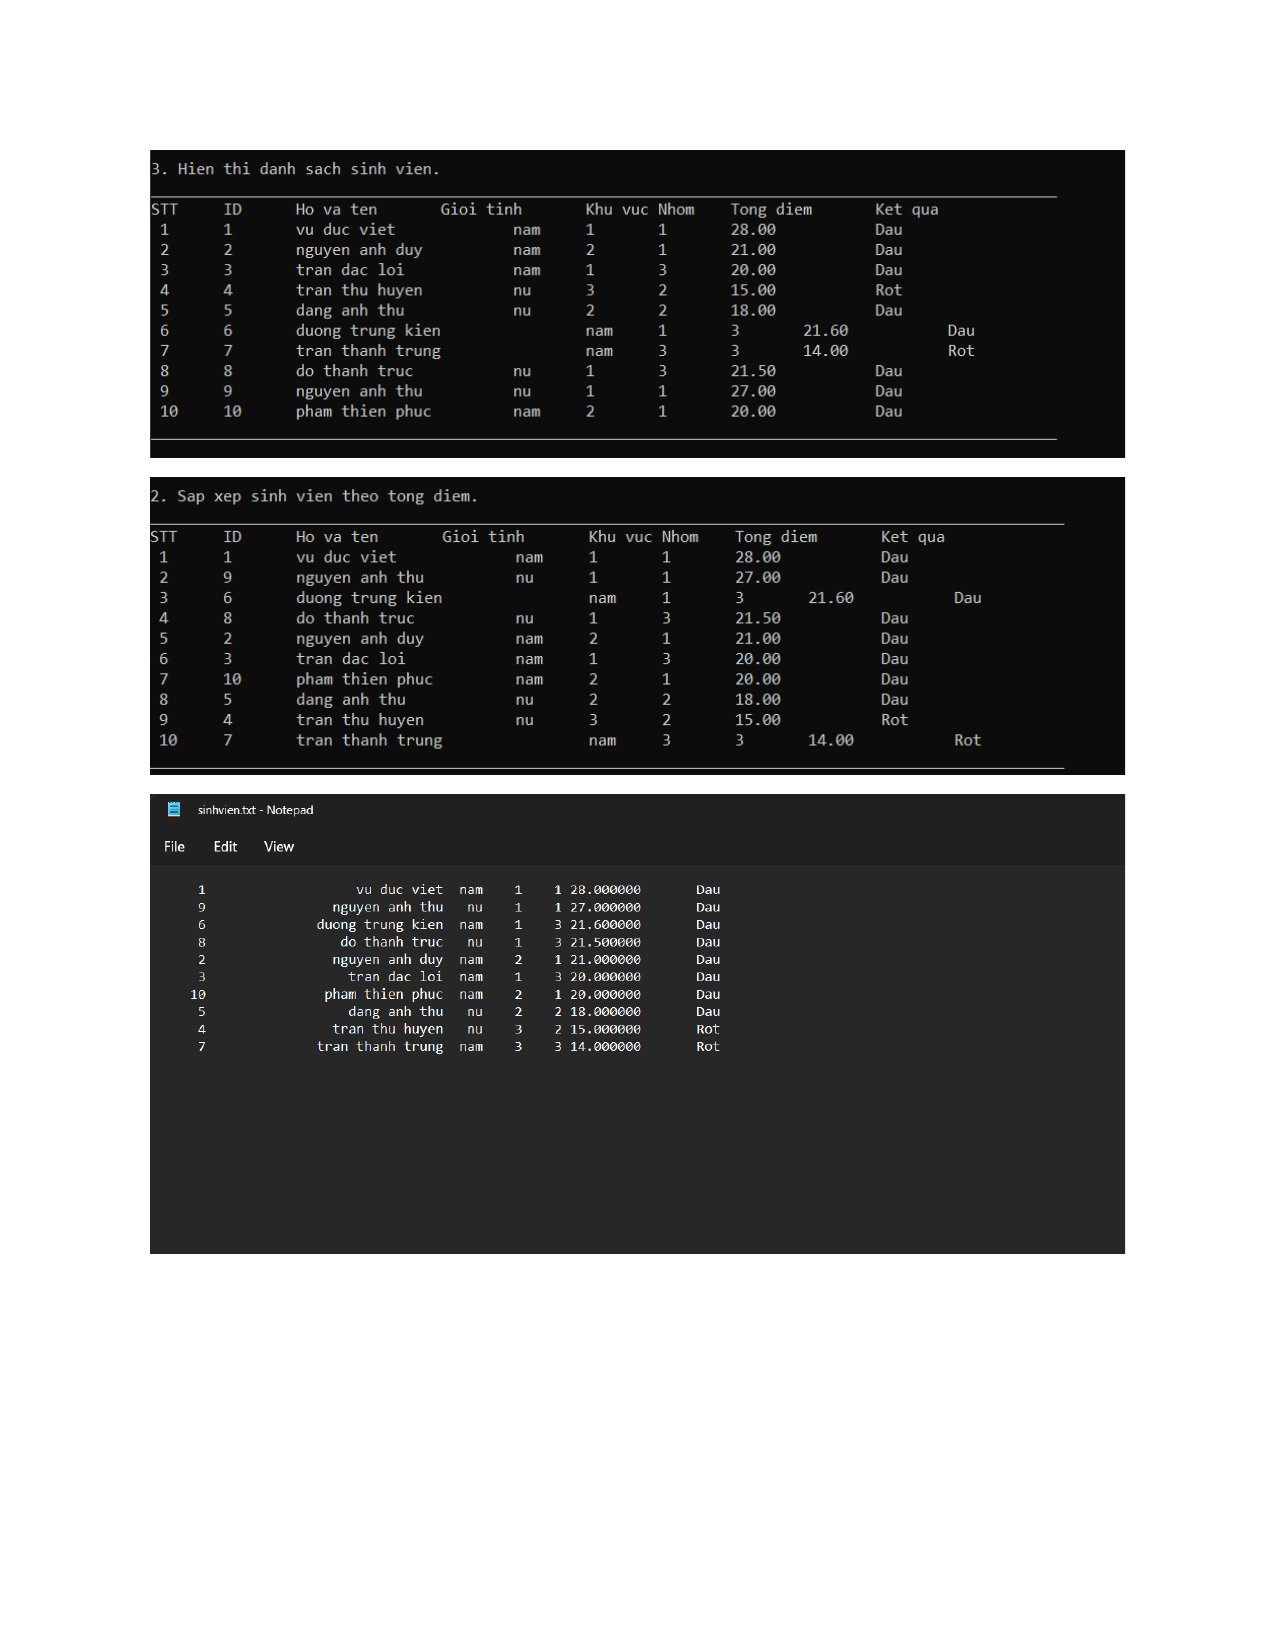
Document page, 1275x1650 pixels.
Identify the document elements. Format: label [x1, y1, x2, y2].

picture [150, 477, 1125, 775]
picture [150, 794, 1125, 1254]
picture [150, 150, 1125, 458]
